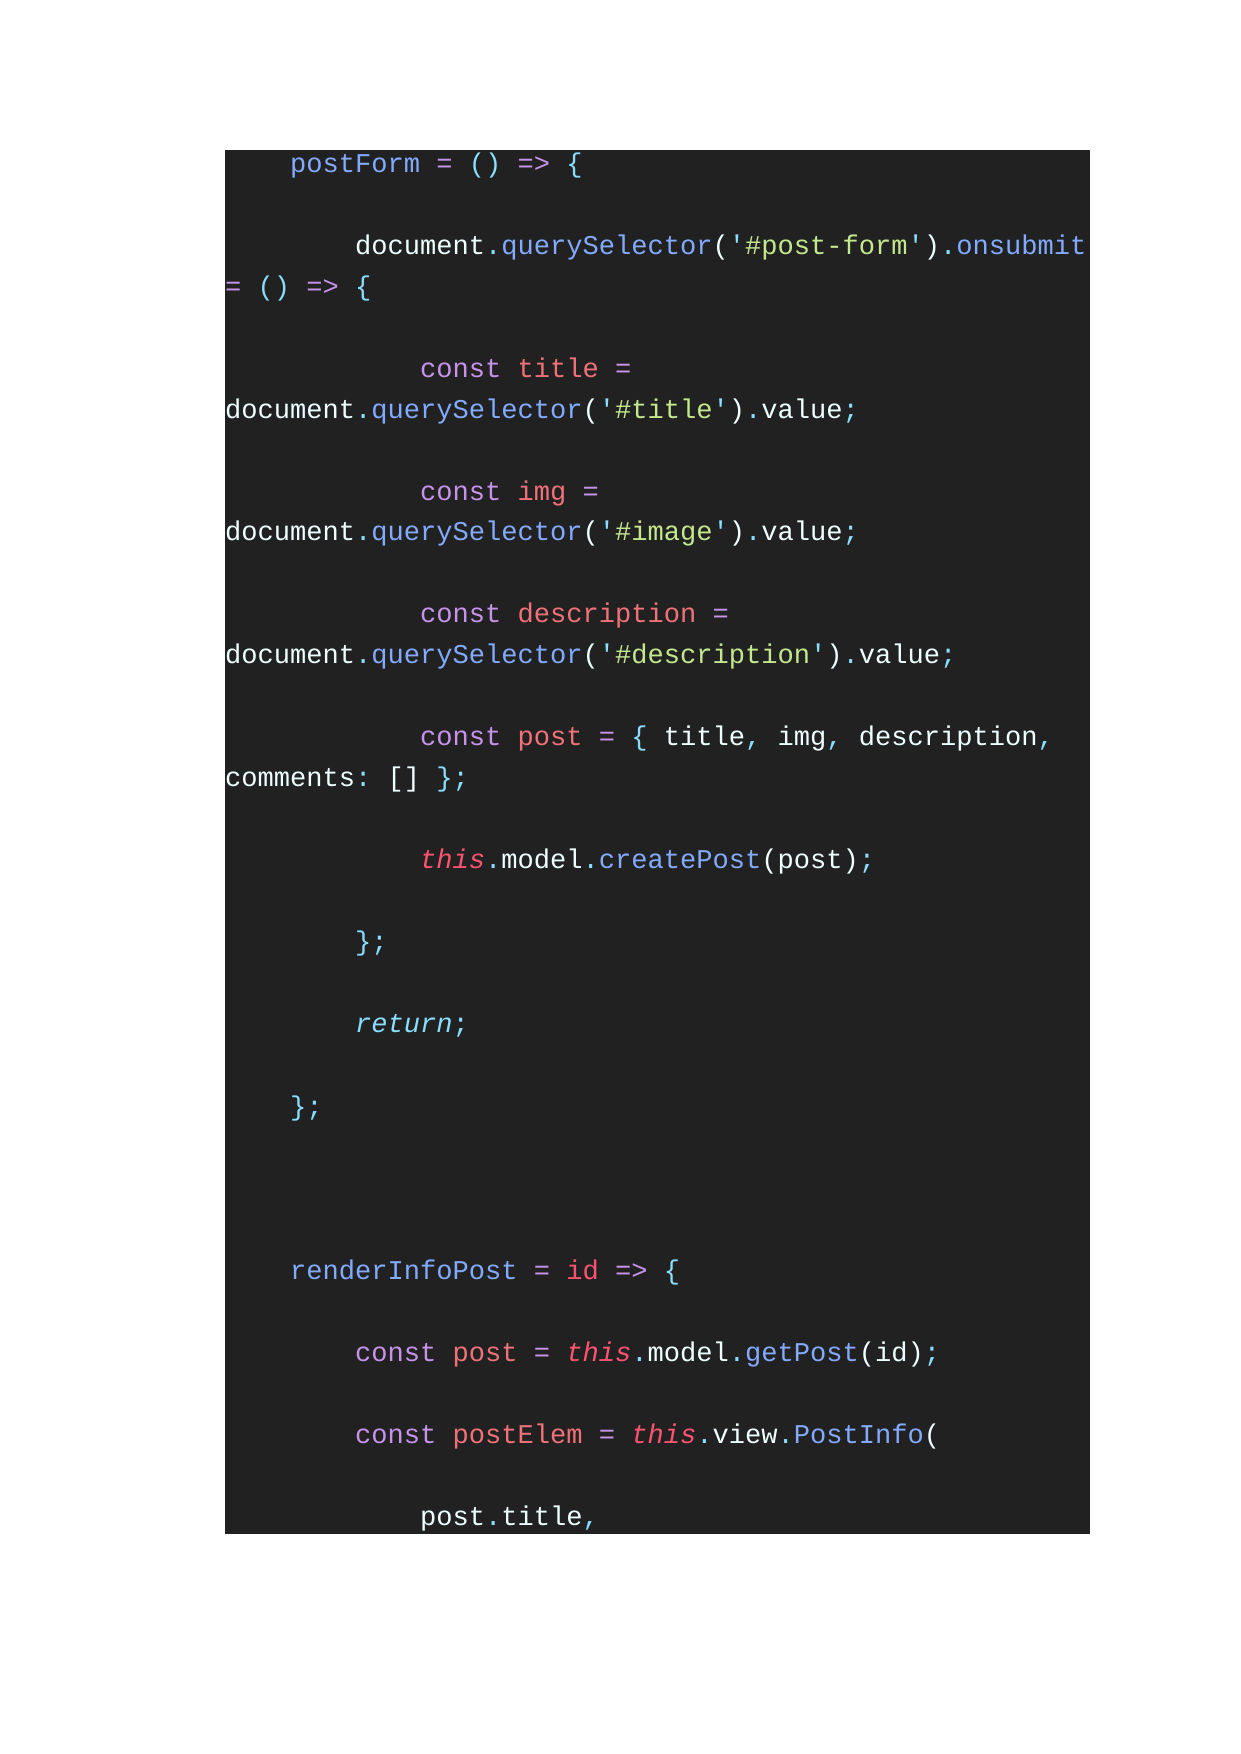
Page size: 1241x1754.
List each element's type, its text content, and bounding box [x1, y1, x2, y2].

subtitle const description = document.querySelector('#description').value; [225, 600, 1090, 672]
subtitle }; [225, 1092, 1090, 1123]
subtitle post.title, [225, 1503, 1090, 1534]
subtitle }; [225, 928, 1090, 959]
subtitle return; [225, 1010, 1090, 1041]
subtitle const post = { title, img, description, comments: [] }; [225, 723, 1090, 794]
subtitle renderInfoPost = id => { [225, 1257, 1090, 1287]
subtitle const img = document.querySelector('#image').value; [225, 478, 1090, 549]
subtitle const post = this.model.getPost(id); [225, 1339, 1090, 1369]
subtitle document.querySelector('#post-form').onsubmit = () => { [225, 232, 1090, 303]
subtitle this.model.createPost(post); [225, 846, 1090, 876]
subtitle const title = document.querySelector('#title').value; [225, 355, 1090, 426]
subtitle postForm = () => { [225, 150, 1090, 181]
subtitle const postElem = this.view.PostInfo( [225, 1421, 1090, 1452]
